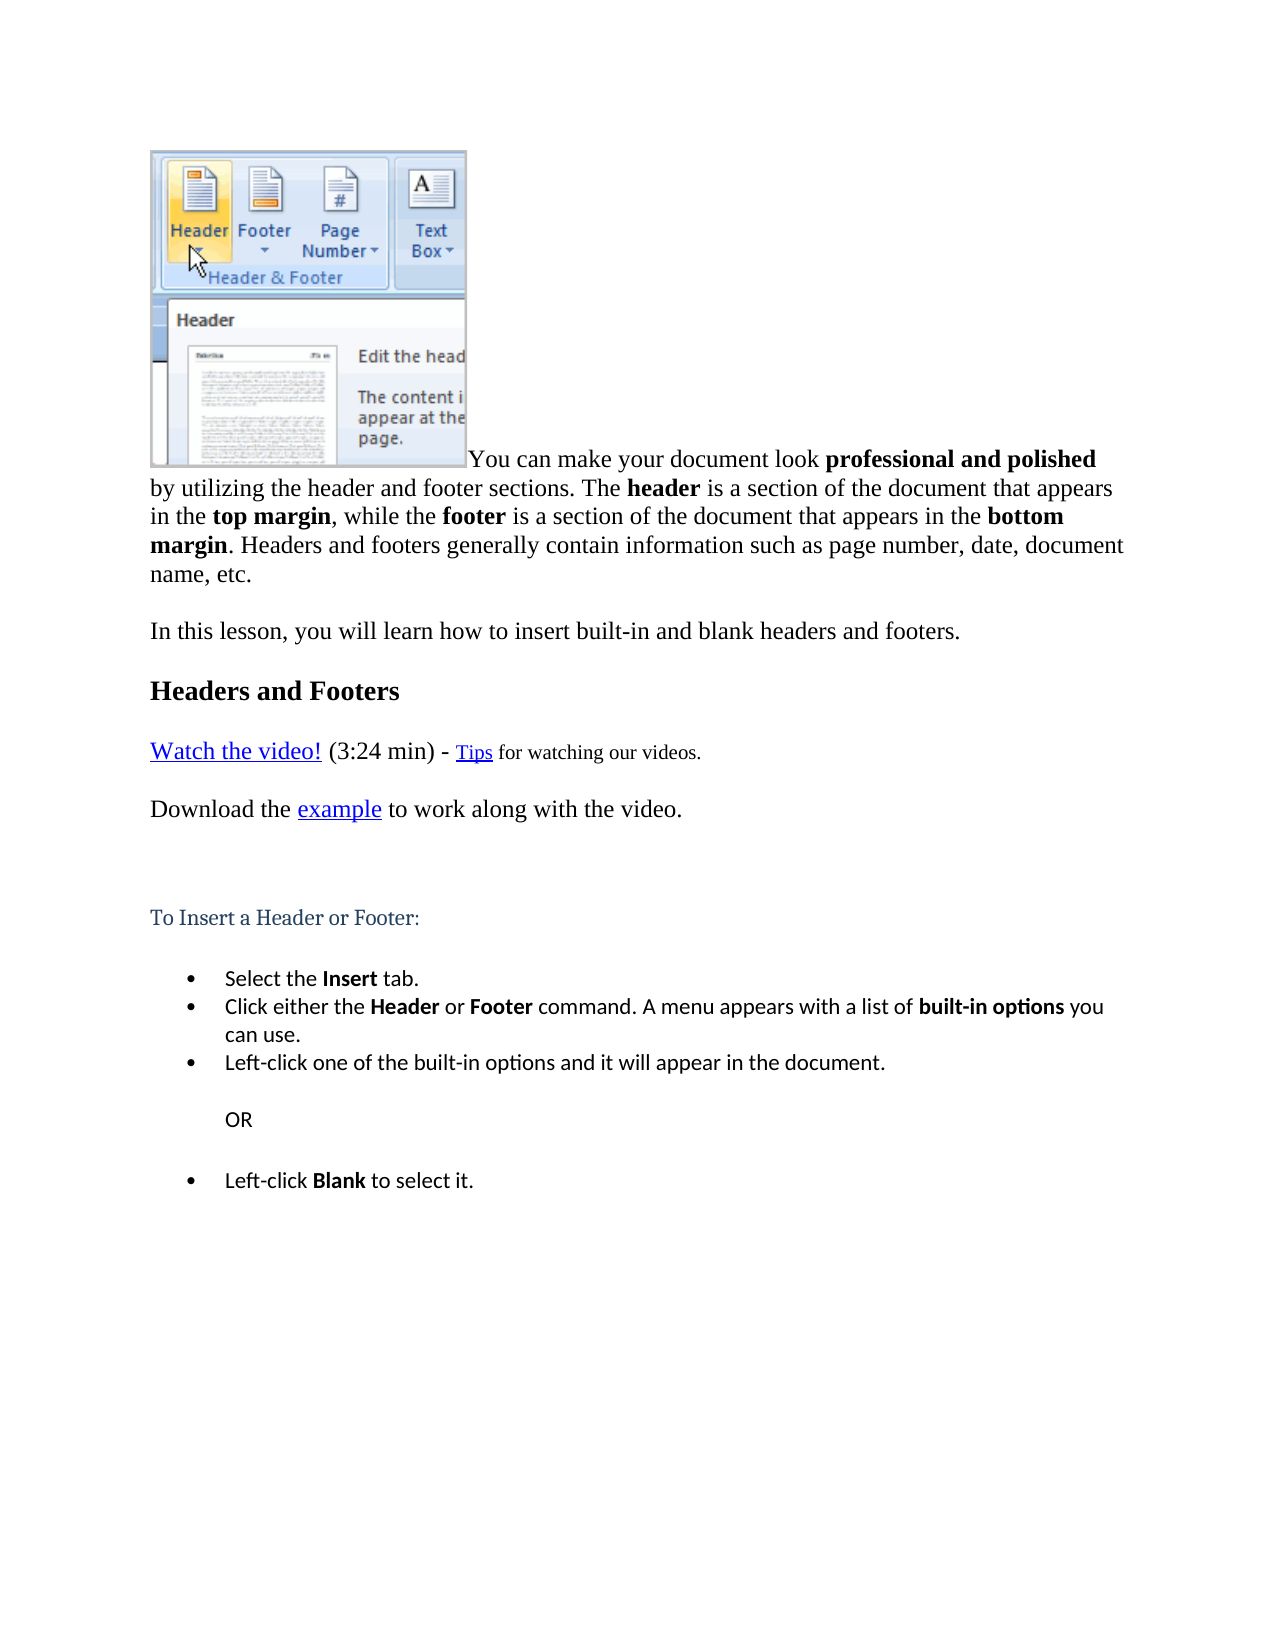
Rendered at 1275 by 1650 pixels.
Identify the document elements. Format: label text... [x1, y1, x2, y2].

list Left-click Blank to select it. [187, 1167, 1125, 1195]
list Click either the Header or Footer command. A menu appears with a list of built-in options you can use. [187, 992, 1125, 1048]
text OR [225, 1105, 1125, 1133]
picture [150, 150, 468, 468]
list Select the Insert tab. [187, 964, 1125, 992]
subtitle To Insert a Header or Footer: [150, 905, 1125, 931]
text You can make your document look professional and polished by utilizing the header and footer sections. The header is a section of the document that appears in the top margin, while the footer is a section of the document that appears in the bottom margin. Headers and footers generally contain information such as page number, date, document name, etc. In this lesson, you will learn how to insert built-in and blank headers and footers. [150, 150, 1125, 645]
subtitle Headers and Footers [150, 674, 1125, 707]
text Download the example to work along with the video. [150, 794, 1125, 822]
list Left-click one of the built-in options and it will appear in the document. [187, 1048, 1125, 1076]
text Watch the video! (3:24 min) - Tips for watching our videos. [150, 736, 1125, 764]
